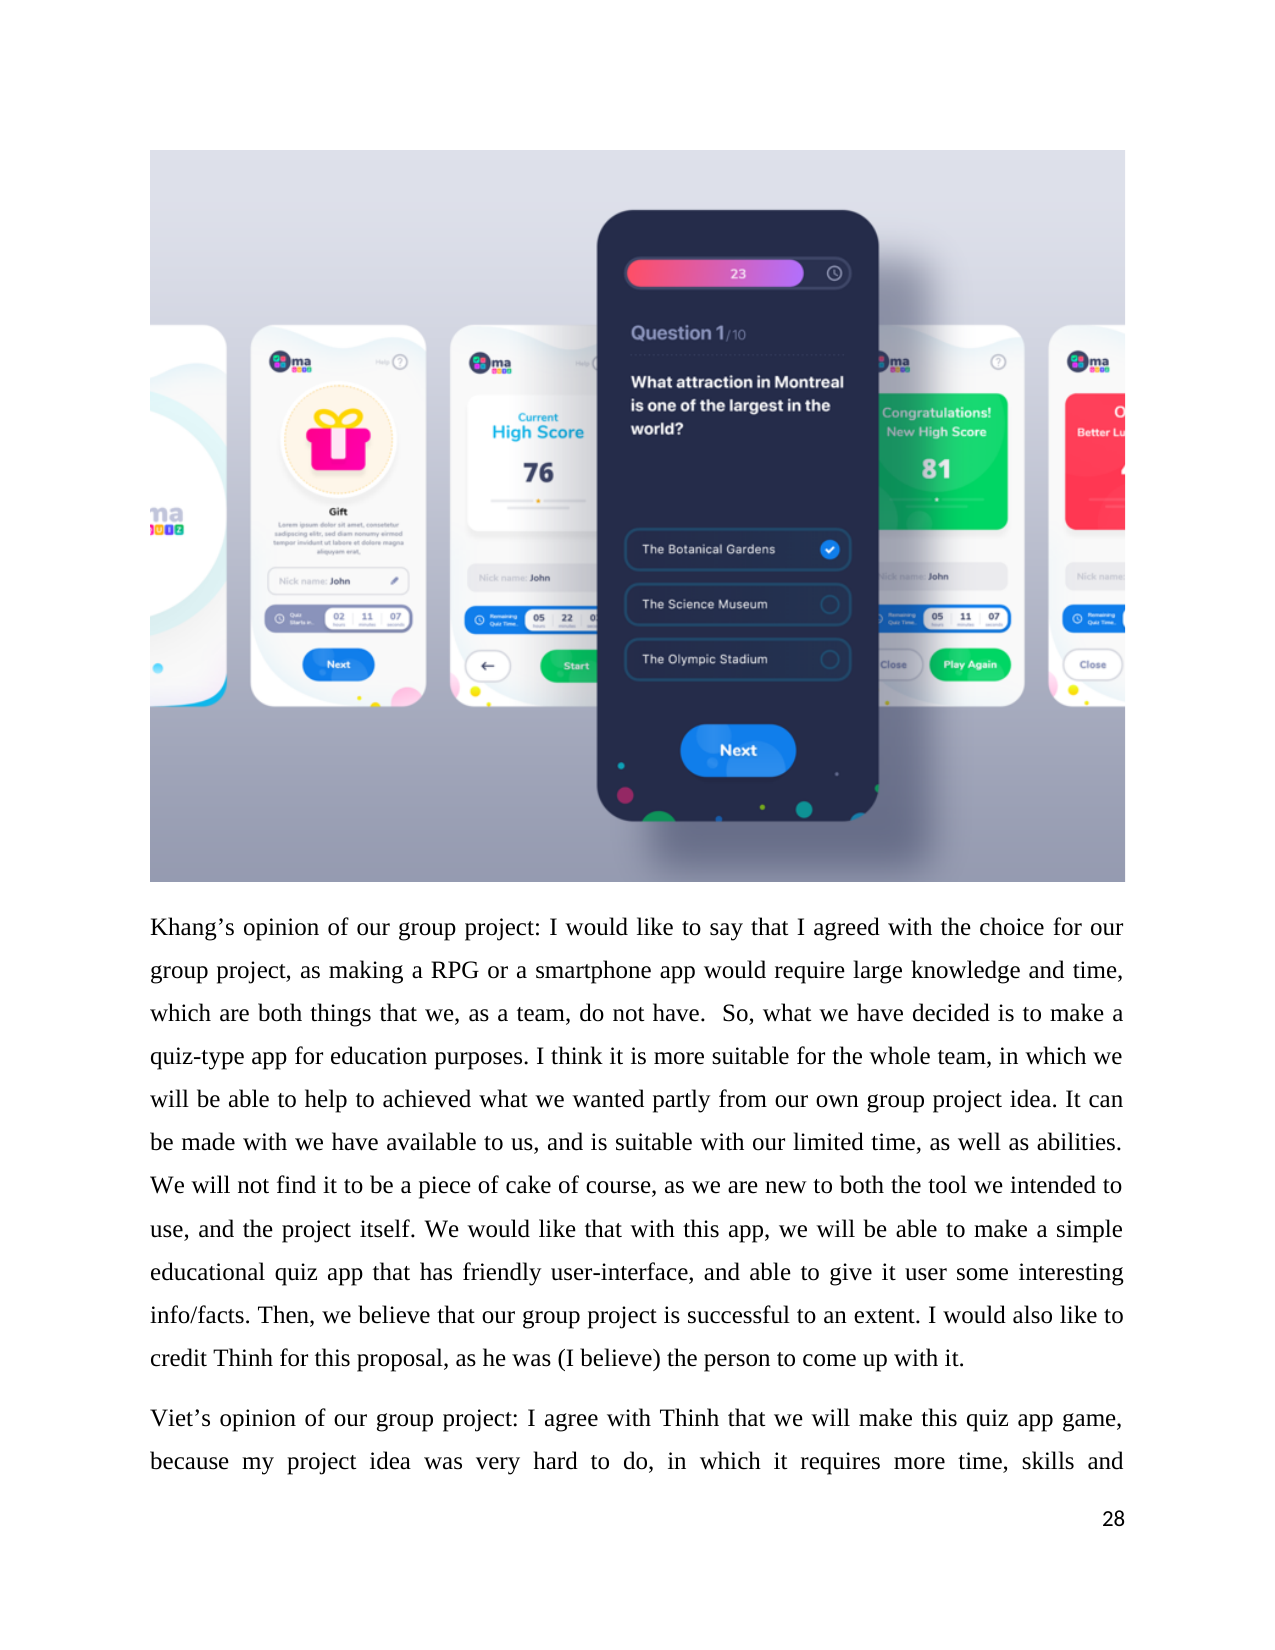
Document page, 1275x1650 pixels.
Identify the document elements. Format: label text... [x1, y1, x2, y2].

text Khang’s opinion of our group project: I would like to say that I agreed with the choice for our group project, as making a RPG or a smartphone app would require large knowledge and time, which are both things that we, as a team, do not have. So, what we have decided is to make a quiz-type app for education purposes. I think it is more suitable for the whole team, in which we will be able to help to achieved what we wanted partly from our own group project idea. It can be made with we have available to us, and is suitable with our limited time, as well as abilities. We will not find it to be a piece of cake of course, as we are new to both the tool we intended to use, and the project itself. We would like that with this app, we will be able to make a simple educational quiz app that has friendly user-interface, and able to give it user some interesting info/facts. Then, we believe that our group project is successful to an extent. I would also like to credit Thinh for this proposal, as he was (I believe) the person to come up with it. [150, 912, 1125, 1372]
picture [150, 150, 1125, 882]
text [150, 1403, 1125, 1475]
